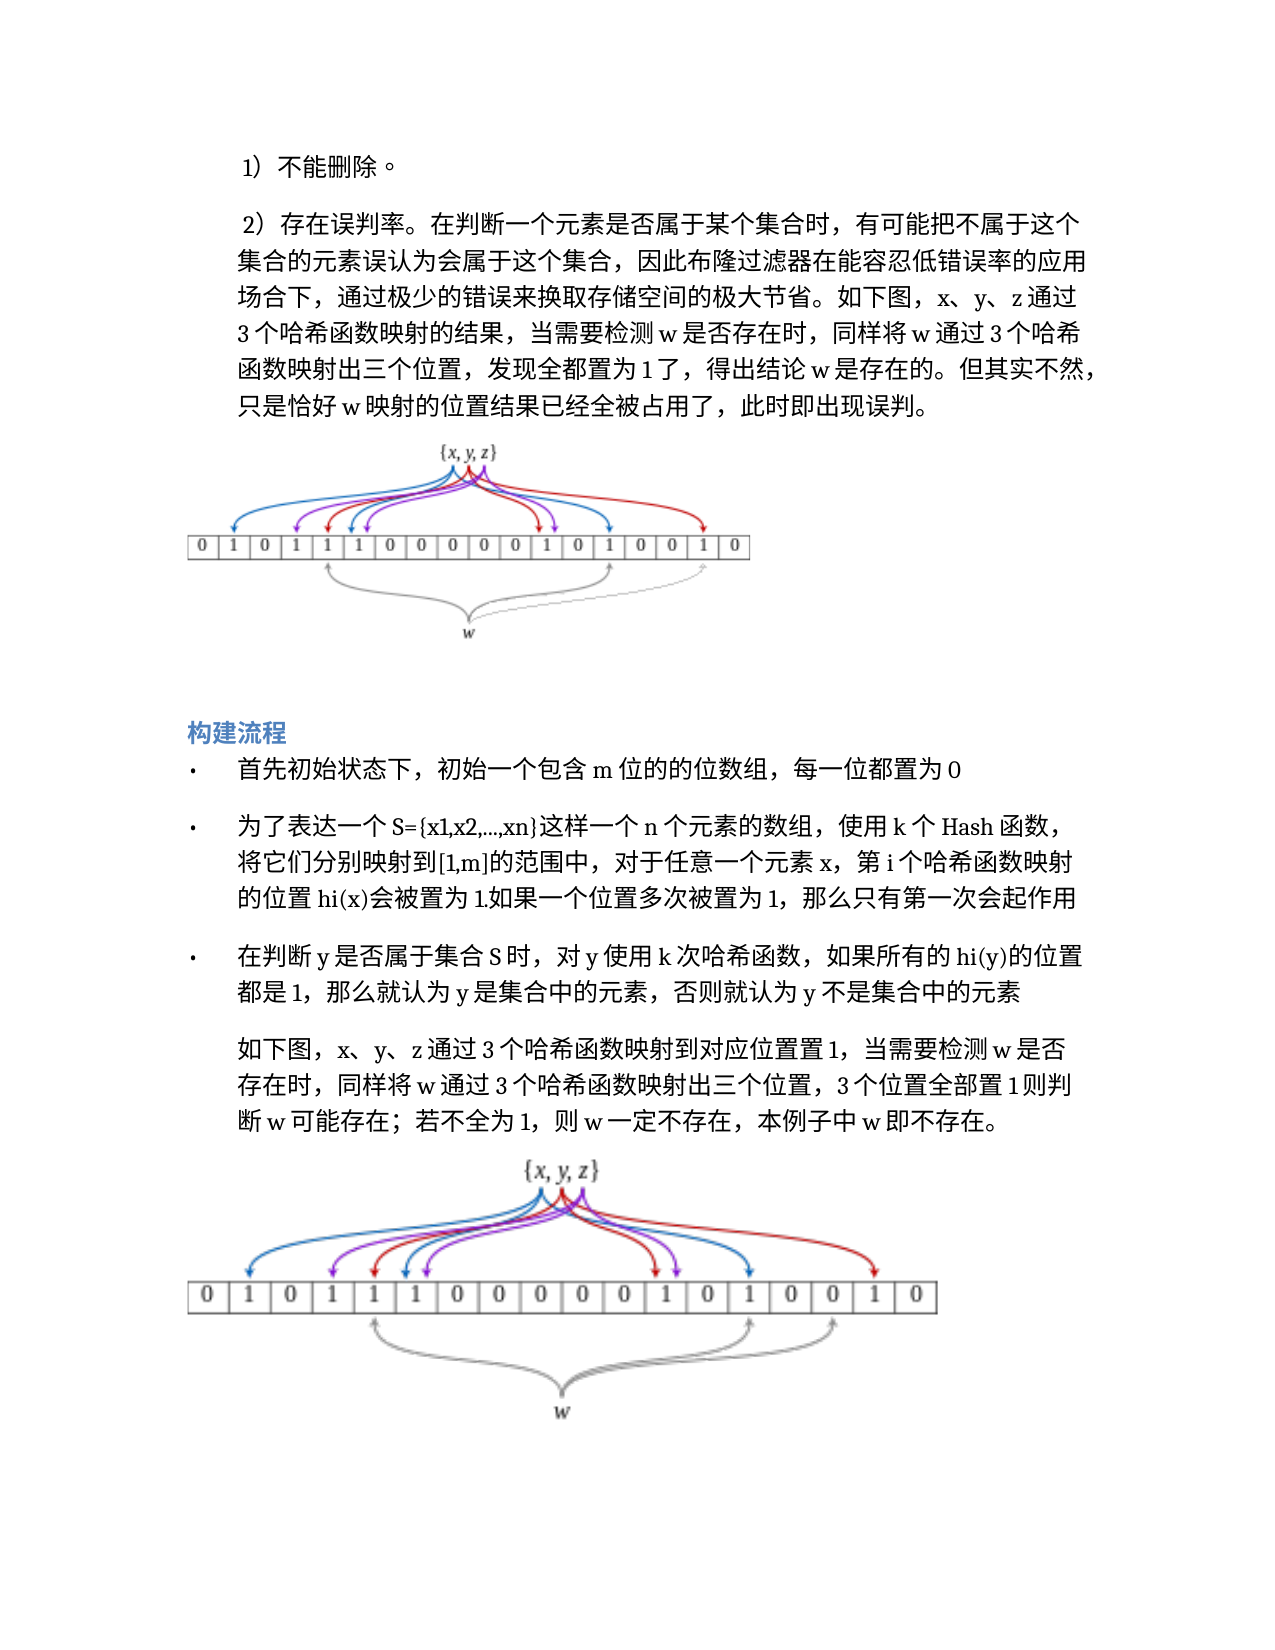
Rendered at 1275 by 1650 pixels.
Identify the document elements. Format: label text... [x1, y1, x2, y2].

picture [187, 1158, 938, 1428]
subtitle 构建流程 [187, 715, 1087, 749]
picture [187, 443, 750, 645]
list 1）不能删除。 [187, 150, 1087, 184]
list 2）存在误判率。在判断一个元素是否属于某个集合时，有可能把不属于这个集合的元素误认为会属于这个集合，因此布隆过滤器在能容忍低错误率的应用场合下，通过极少的错误来换取存储空间的极大节省。如下图，x、y、z通过3个哈希函数映射的结果，当需要检测w是否存在时，同样将w通过3个哈希函数映射出三个位置，发现全都置为1了，得出结论w是存在的。但其实不然，只是恰好w映射的位置结果已经全被占用了，此时即出现误判。 [187, 205, 1087, 422]
list 首先初始状态下，初始一个包含m位的的位数组，每一位都置为0 [187, 749, 1087, 786]
list 在判断y是否属于集合S时，对y使用k次哈希函数，如果所有的hi(y)的位置都是1，那么就认为y是集合中的元素，否则就认为y不是集合中的元素 [187, 936, 1087, 1008]
list 为了表达一个S={x1,x2,...,xn}这样一个n个元素的数组，使用k个Hash函数，将它们分别映射到[1,m]的范围中，对于任意一个元素x，第i个哈希函数映射的位置hi(x)会被置为1.如果一个位置多次被置为1，那么只有第一次会起作用 [187, 806, 1087, 915]
list 如下图，x、y、z通过3个哈希函数映射到对应位置置1，当需要检测w是否存在时，同样将w通过3个哈希函数映射出三个位置，3个位置全部置1则判断w可能存在；若不全为1，则w一定不存在，本例子中w即不存在。 [187, 1029, 1087, 1138]
